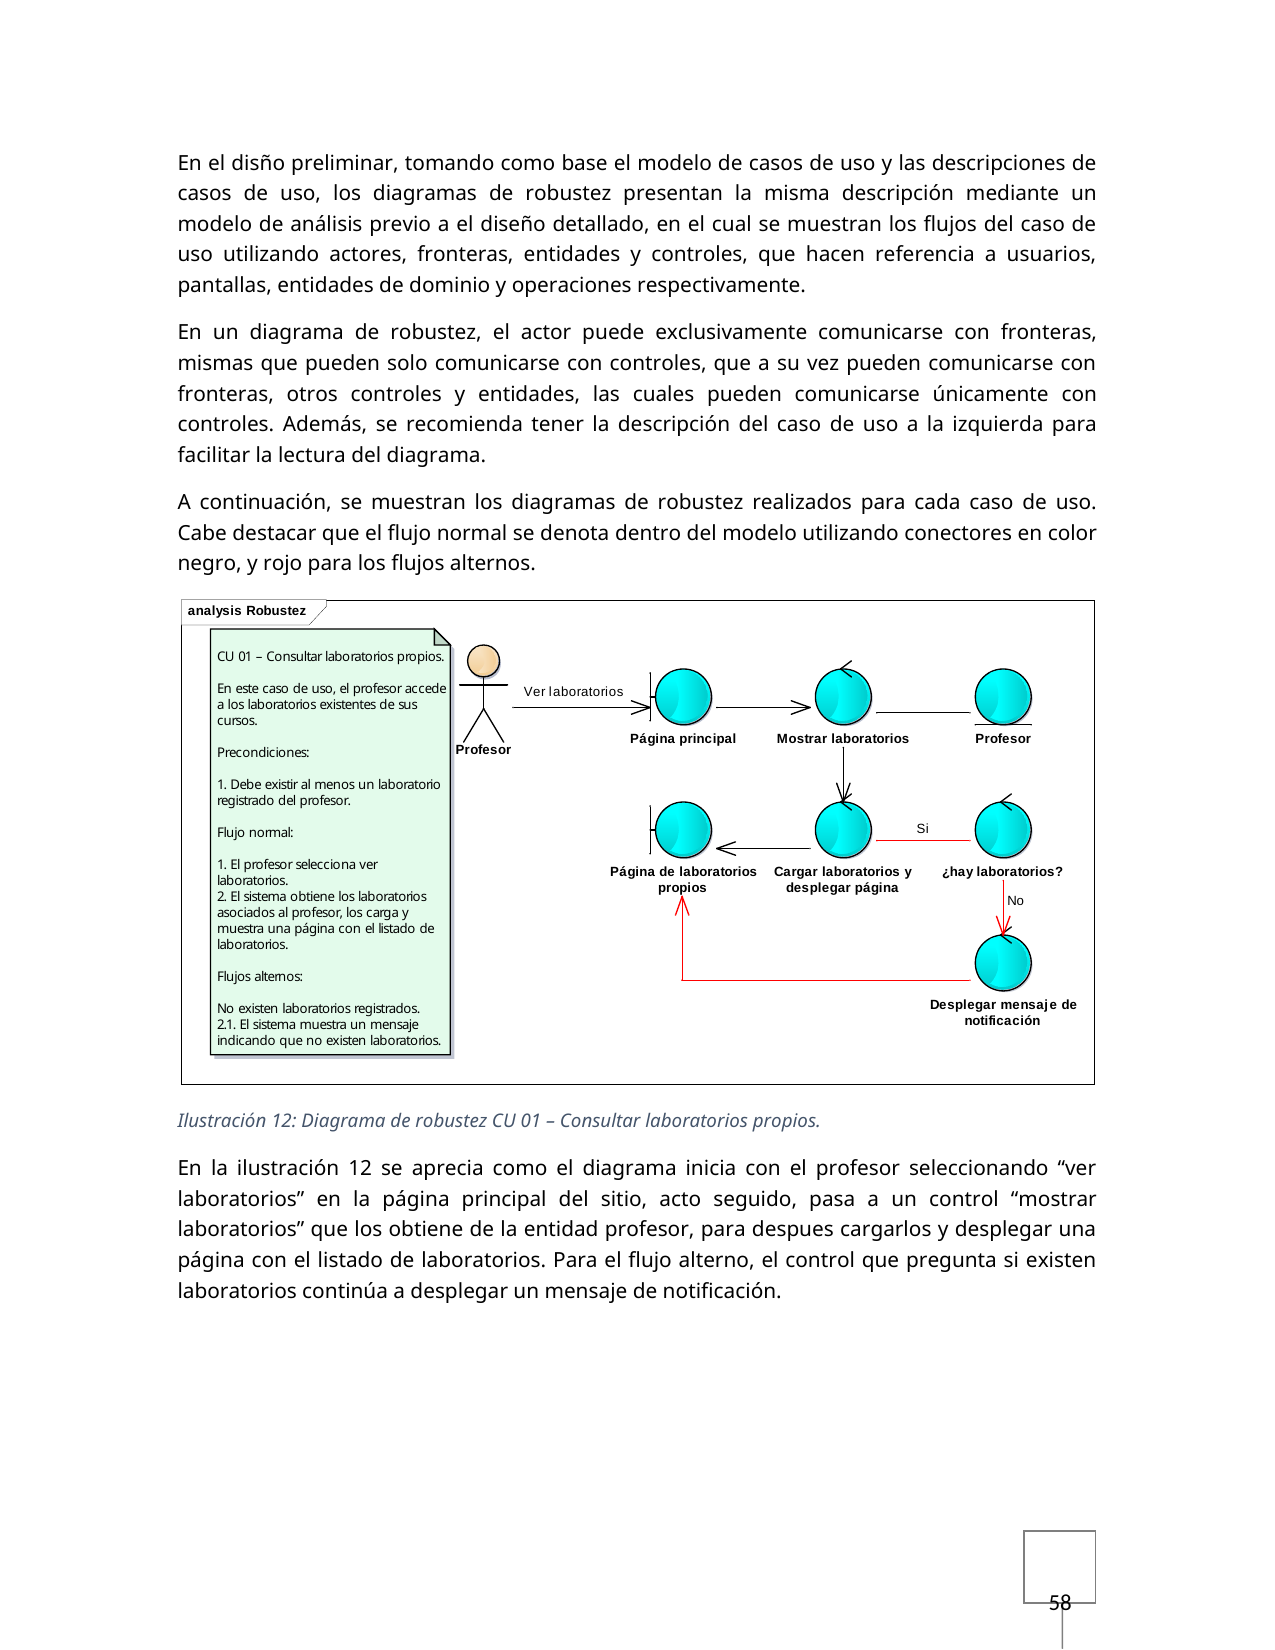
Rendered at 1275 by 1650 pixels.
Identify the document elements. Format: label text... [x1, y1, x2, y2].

text En el disño preliminar, tomando como base el modelo de casos de uso y las descripciones de casos de uso, los diagramas de robustez presentan la misma descripción mediante un modelo de análisis previo a el diseño detallado, en el cual se muestran los flujos del caso de uso utilizando actores, fronteras, entidades y controles, que hacen referencia a usuarios, pantallas, entidades de dominio y operaciones respectivamente. [177, 148, 1098, 298]
text En un diagrama de robustez, el actor puede exclusivamente comunicarse con fronteras, mismas que pueden solo comunicarse con controles, que a su vez pueden comunicarse con fronteras, otros controles y entidades, las cuales pueden comunicarse únicamente con controles. Además, se recomienda tener la descripción del caso de uso a la izquierda para facilitar la lectura del diagrama. [177, 317, 1098, 468]
text A continuación, se muestran los diagramas de robustez realizados para cada caso de uso. Cabe destacar que el flujo normal se denota dentro del modelo utilizando conectores en color negro, y rojo para los flujos alternos. [177, 487, 1098, 577]
text Ilustración 12: Diagrama de robustez CU 01 – Consultar laboratorios propios. [177, 1107, 1098, 1132]
text En la ilustración 12 se aprecia como el diagrama inicia con el profesor seleccionando “ver laboratorios” en la página principal del sitio, acto seguido, pasa a un control “mostrar laboratorios” que los obtiene de la entidad profesor, para despues cargarlos y desplegar una página con el listado de laboratorios. Para el flujo alterno, el control que pregunta si existen laboratorios continúa a desplegar un mensaje de notificación. [177, 1153, 1098, 1304]
